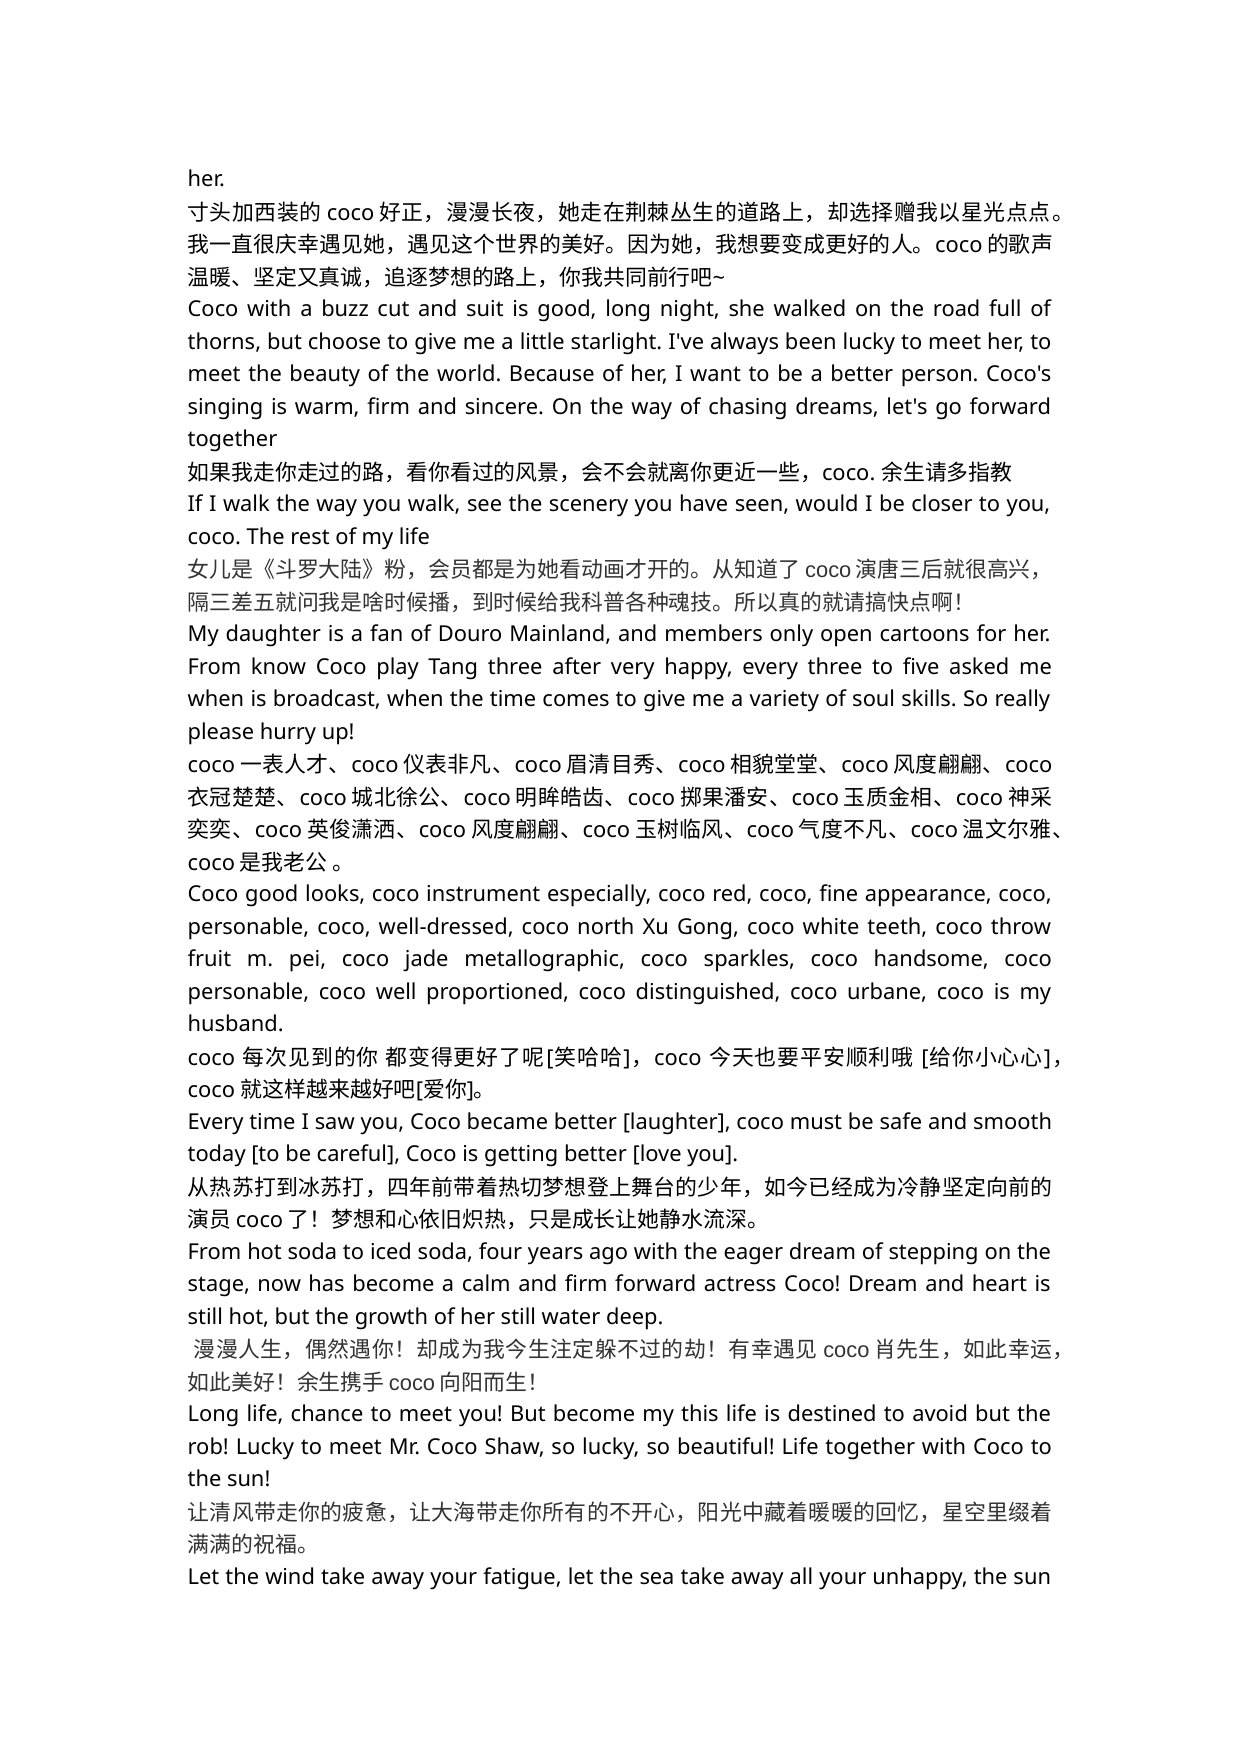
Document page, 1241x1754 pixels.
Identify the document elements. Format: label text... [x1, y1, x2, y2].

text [187, 162, 1053, 194]
text Long life, chance to meet you! But become my this life is destined to avoid but the rob! Lucky to meet Mr. Coco Shaw, so lucky, so beautiful! Life together with Coco to the sun! [187, 1397, 1053, 1494]
text coco一表人才、coco仪表非凡、coco眉清目秀、coco相貌堂堂、coco风度翩翩、coco衣冠楚楚、coco城北徐公、coco明眸皓齿、coco掷果潘安、coco玉质金相、coco神采奕奕、coco英俊潇洒、coco风度翩翩、coco玉树临风、coco气度不凡、coco温文尔雅、coco是我老公 。 [187, 747, 1053, 877]
text 从热苏打到冰苏打，四年前带着热切梦想登上舞台的少年，如今已经成为冷静坚定向前的演员coco了！梦想和心依旧炽热，只是成长让她静水流深。 [187, 1169, 1053, 1234]
text 女儿是《斗罗大陆》粉，会员都是为她看动画才开的。从知道了coco演唐三后就很高兴，隔三差五就问我是啥时候播，到时候给我科普各种魂技。所以真的就请搞快点啊！ [187, 552, 1053, 617]
text Every time I saw you, Coco became better [laughter], coco must be safe and smooth today [to be careful], Coco is getting better [love you]. [187, 1104, 1053, 1169]
text 寸头加西装的coco好正，漫漫长夜，她走在荆棘丛生的道路上，却选择赠我以星光点点。我一直很庆幸遇见她，遇见这个世界的美好。因为她，我想要变成更好的人。coco的歌声温暖、坚定又真诚，追逐梦想的路上，你我共同前行吧~ [187, 194, 1053, 292]
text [187, 1559, 1053, 1592]
text 如果我走你走过的路，看你看过的风景，会不会就离你更近一些，coco. 余生请多指教 [187, 454, 1053, 487]
text Coco good looks, coco instrument especially, coco red, coco, fine appearance, coco, personable, coco, well-dressed, coco north Xu Gong, coco white teeth, coco throw fruit m. pei, coco jade metallographic, coco sparkles, coco handsome, coco personable, coco well proportioned, coco distinguished, coco urbane, coco is my husband. [187, 877, 1053, 1039]
text 让清风带走你的疲惫，让大海带走你所有的不开心，阳光中藏着暖暖的回忆，星空里缀着满满的祝福。 [187, 1494, 1053, 1559]
text If I walk the way you walk, see the scenery you have seen, would I be closer to you, coco. The rest of my life [187, 487, 1053, 552]
text My daughter is a fan of Douro Mainland, and members only open cartoons for her. From know Coco play Tang three after very happy, every three to five asked me when is broadcast, when the time comes to give me a variety of soul skills. So really please hurry up! [187, 617, 1053, 747]
text coco 每次见到的你 都变得更好了呢[笑哈哈]，coco 今天也要平安顺利哦 [给你小心心]，coco 就这样越来越好吧[爱你]。 [187, 1039, 1053, 1104]
text From hot soda to iced soda, four years ago with the eager dream of stepping on the stage, now has become a calm and firm forward actress Coco! Dream and heart is still hot, but the growth of her still water deep. [187, 1234, 1053, 1332]
text Coco with a buzz cut and suit is good, long night, she walked on the road full of thorns, but choose to give me a little starlight. I've always been lucky to meet her, to meet the beauty of the world. Because of her, I want to be a better person. Coco's singing is warm, firm and sincere. On the way of chasing dreams, let's go forward together [187, 292, 1053, 454]
text 漫漫人生，偶然遇你！却成为我今生注定躲不过的劫！有幸遇见coco肖先生，如此幸运，如此美好！余生携手coco向阳而生！ [187, 1332, 1053, 1397]
